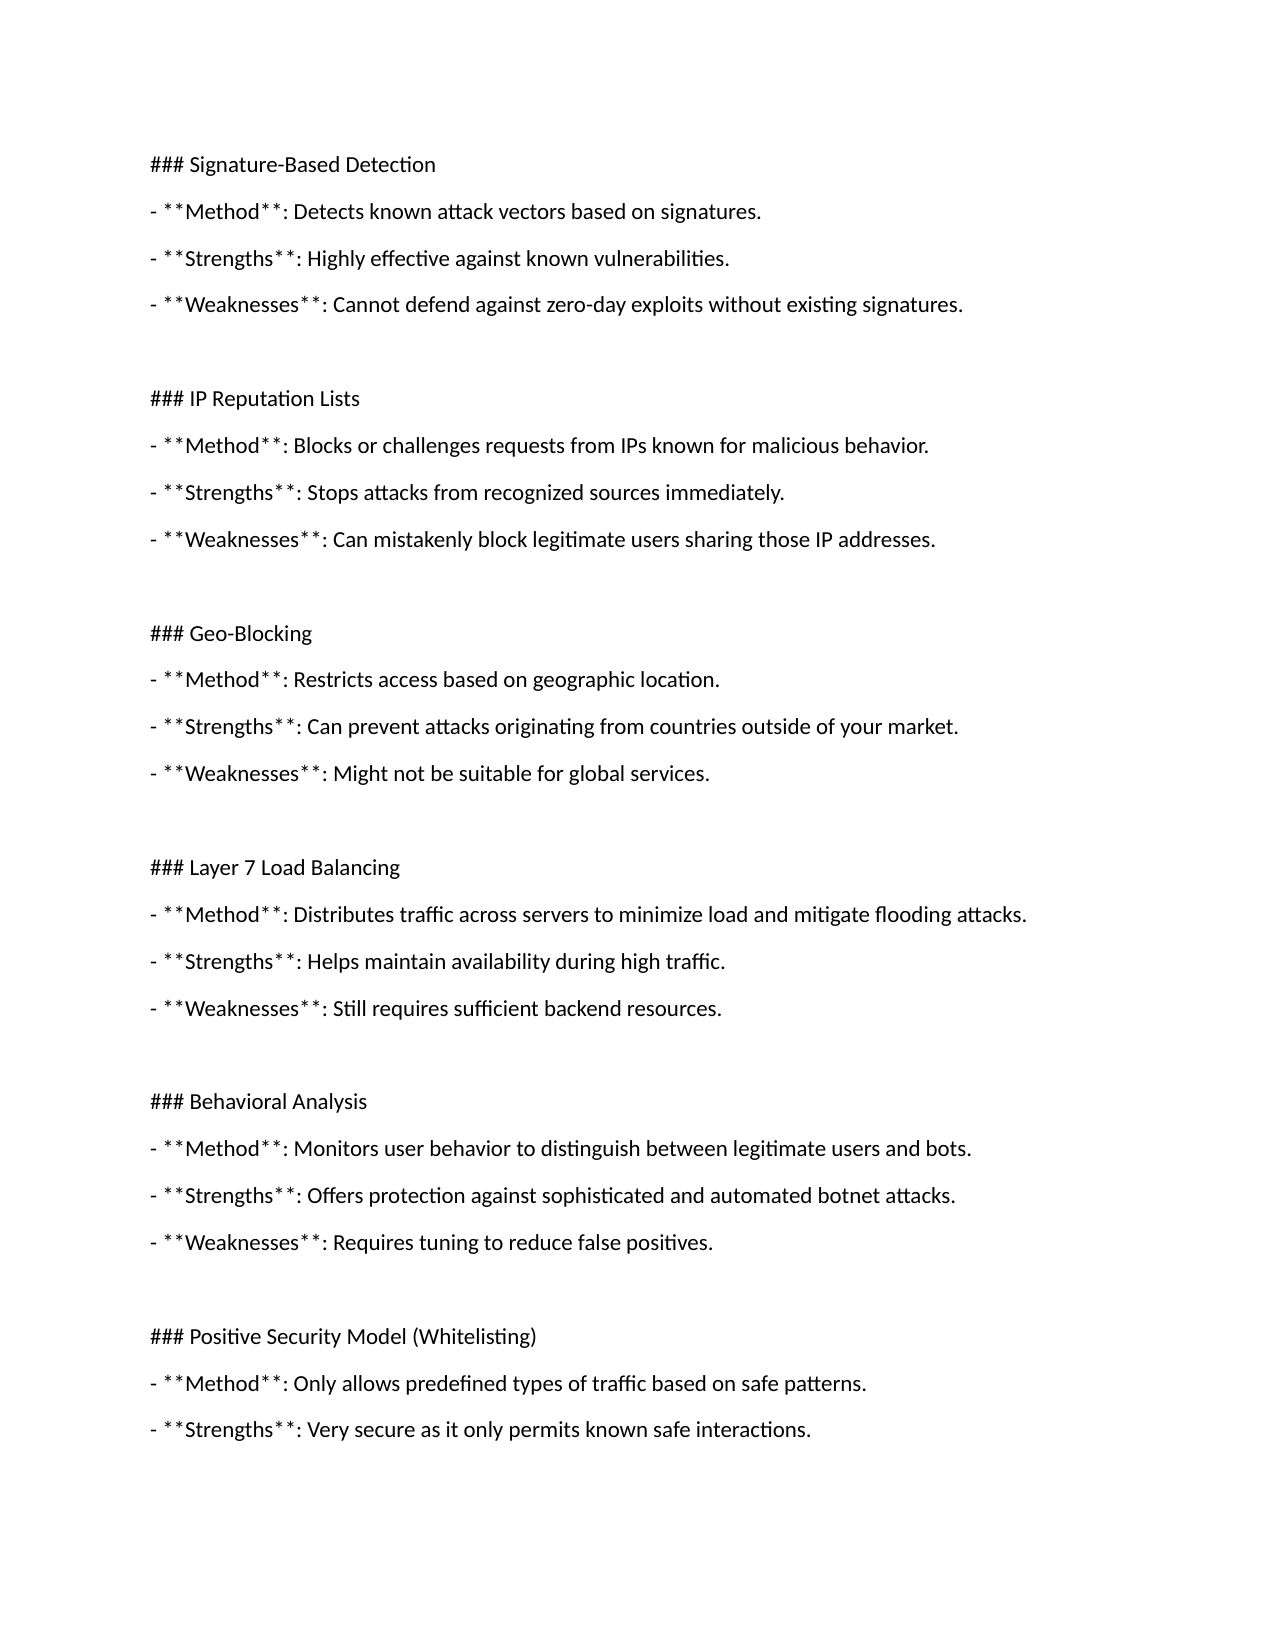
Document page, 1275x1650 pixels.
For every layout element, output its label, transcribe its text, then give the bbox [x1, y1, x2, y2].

text ### Geo-Blocking [150, 619, 1125, 647]
text - **Weaknesses**: Requires tuning to reduce false positives. [150, 1228, 1125, 1256]
text - **Method**: Restricts access based on geographic location. [150, 666, 1125, 694]
text - **Method**: Distributes traffic across servers to minimize load and mitigate flooding attacks. [150, 900, 1125, 928]
text ### Layer 7 Load Balancing [150, 853, 1125, 881]
text - **Weaknesses**: Might not be suitable for global services. [150, 759, 1125, 787]
text - **Method**: Only allows predefined types of traffic based on safe patterns. [150, 1369, 1125, 1397]
text - **Strengths**: Helps maintain availability during high traffic. [150, 947, 1125, 975]
text - **Strengths**: Stops attacks from recognized sources immediately. [150, 478, 1125, 506]
text - **Method**: Monitors user behavior to distinguish between legitimate users and bots. [150, 1134, 1125, 1162]
text - **Method**: Blocks or challenges requests from IPs known for malicious behavior. [150, 431, 1125, 459]
text - **Strengths**: Can prevent attacks originating from countries outside of your market. [150, 712, 1125, 741]
text ### IP Reputation Lists [150, 384, 1125, 412]
text - **Strengths**: Highly effective against known vulnerabilities. [150, 244, 1125, 272]
text ### Positive Security Model (Whitelisting) [150, 1322, 1125, 1350]
text - **Method**: Detects known attack vectors based on signatures. [150, 197, 1125, 225]
text - **Weaknesses**: Can mistakenly block legitimate users sharing those IP addresses. [150, 525, 1125, 553]
text ### Signature-Based Detection [150, 150, 1125, 178]
text - **Strengths**: Very secure as it only permits known safe interactions. [150, 1416, 1125, 1444]
text - **Strengths**: Offers protection against sophisticated and automated botnet attacks. [150, 1181, 1125, 1209]
text - **Weaknesses**: Cannot defend against zero-day exploits without existing signatures. [150, 291, 1125, 319]
text ### Behavioral Analysis [150, 1087, 1125, 1116]
text - **Weaknesses**: Still requires sufficient backend resources. [150, 994, 1125, 1022]
